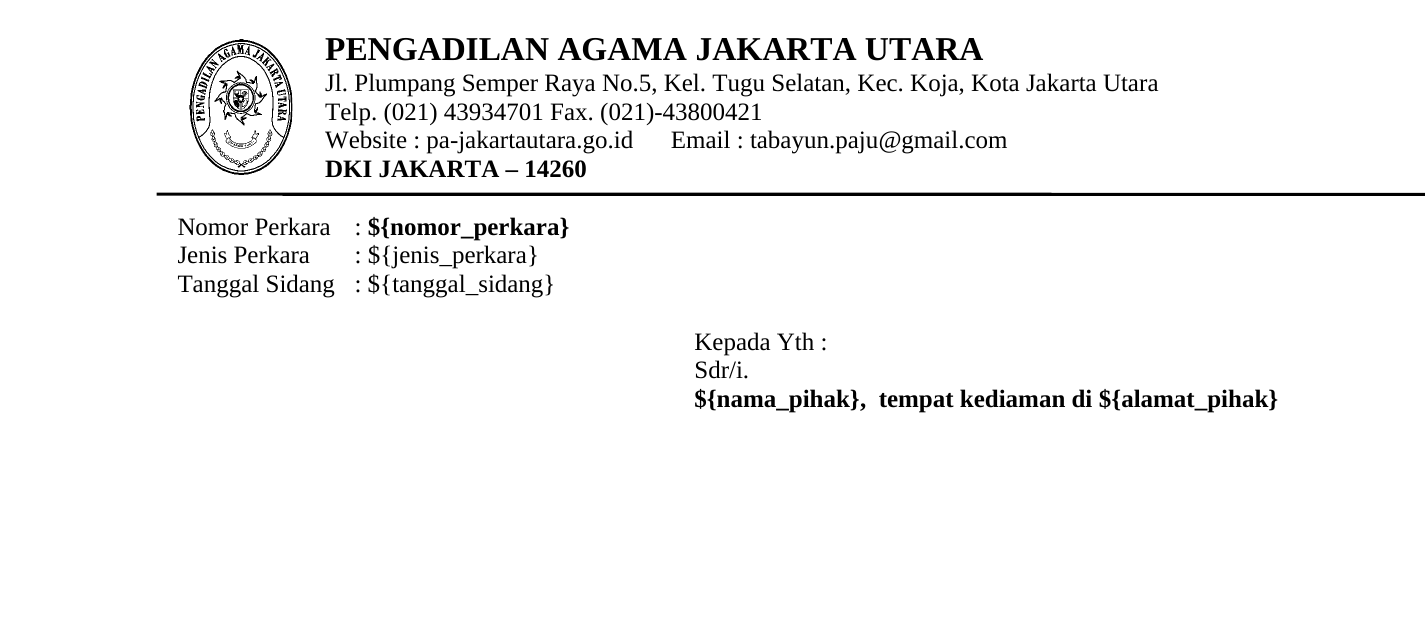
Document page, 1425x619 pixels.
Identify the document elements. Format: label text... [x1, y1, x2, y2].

text PENGADILAN AGAMA JAKARTA UTARA [325, 29, 1343, 68]
text Nomor Perkara : ${nomor_perkara} [177, 212, 1343, 240]
text Tanggal Sidang : ${tanggal_sidang} [177, 269, 1343, 298]
text ${nama_pihak}, tempat kediaman di ${alamat_pihak} [694, 384, 1299, 413]
text DKI JAKARTA – 14260 [325, 154, 1343, 183]
text Jenis Perkara : ${jenis_perkara} [177, 240, 1343, 269]
text Website : pa-jakartautara.go.id Email : tabayun.paju@gmail.com [325, 125, 1343, 154]
text Kepada Yth : [694, 327, 1299, 355]
text Telp. (021) 43934701 Fax. (021)-43800421 [325, 97, 1343, 125]
text Sdr/i. [694, 355, 1299, 384]
text Jl. Plumpang Semper Raya No.5, Kel. Tugu Selatan, Kec. Koja, Kota Jakarta Utara [325, 68, 1343, 97]
